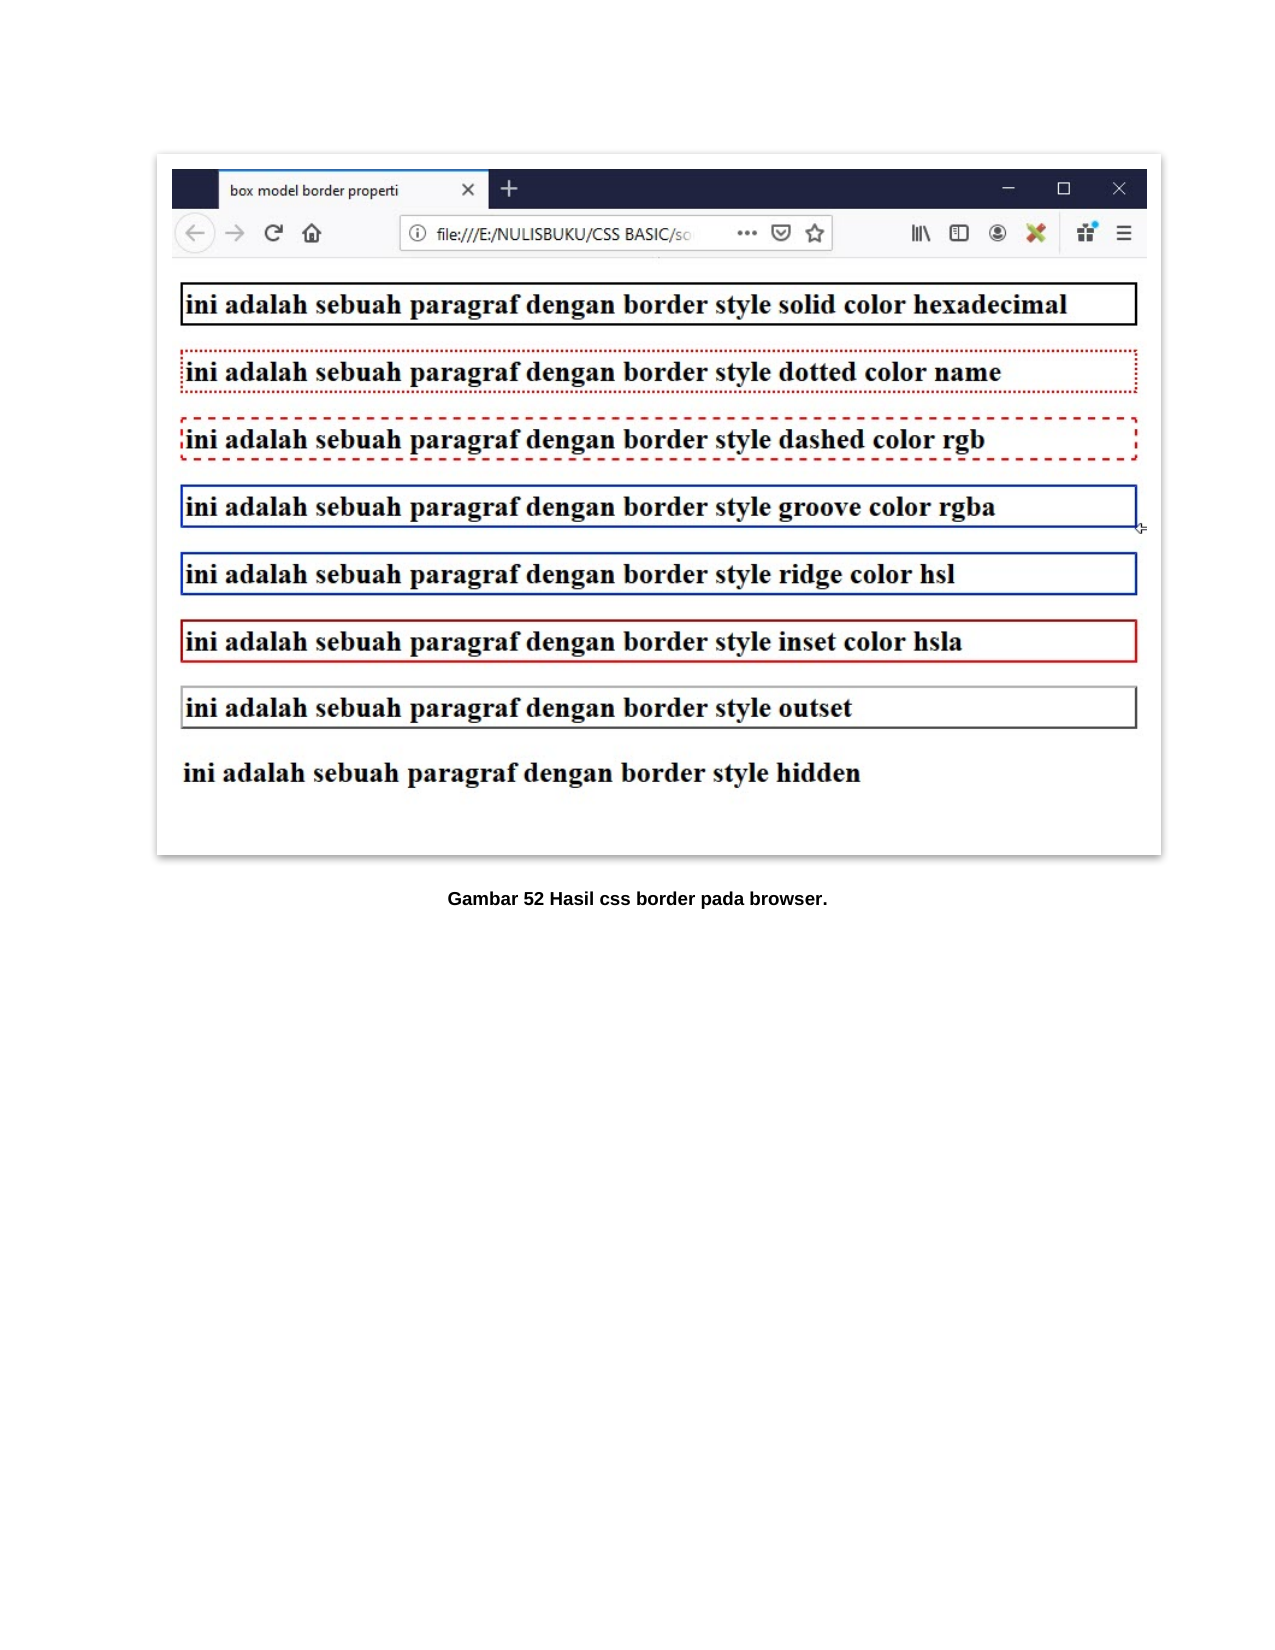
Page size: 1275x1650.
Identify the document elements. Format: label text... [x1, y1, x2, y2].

picture [172, 169, 1147, 841]
